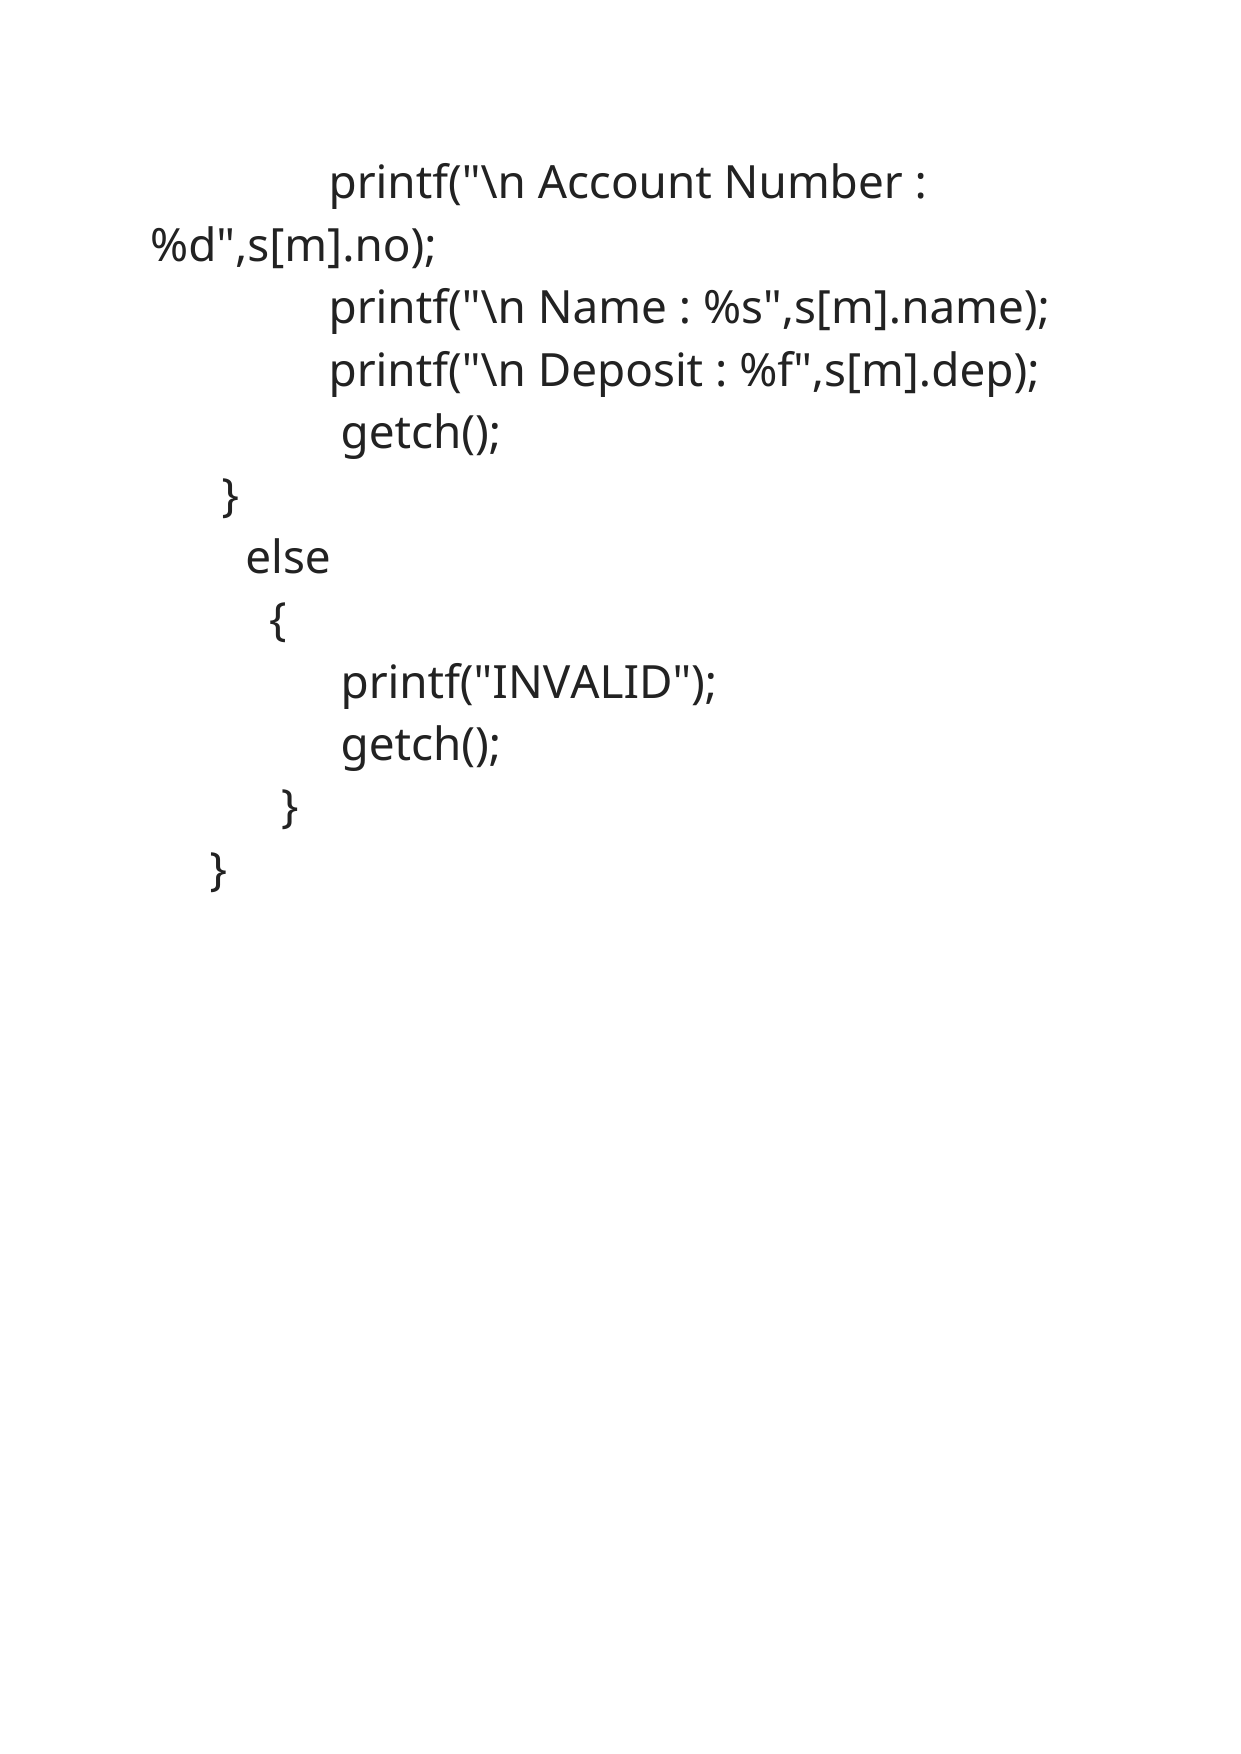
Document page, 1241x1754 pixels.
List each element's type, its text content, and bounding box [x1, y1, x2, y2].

text { [150, 587, 1090, 649]
text printf("INVALID"); [150, 649, 1090, 712]
text } [150, 774, 1090, 836]
text printf("\n Name : %s",s[m].name); [150, 275, 1090, 337]
text getch(); [150, 399, 1090, 462]
text } [150, 462, 1090, 524]
text printf("\n Deposit : %f",s[m].dep); [150, 337, 1090, 399]
text getch(); [150, 712, 1090, 774]
text else [150, 524, 1090, 587]
text } [150, 836, 1090, 899]
text printf("\n Account Number : %d",s[m].no); [150, 150, 1090, 275]
